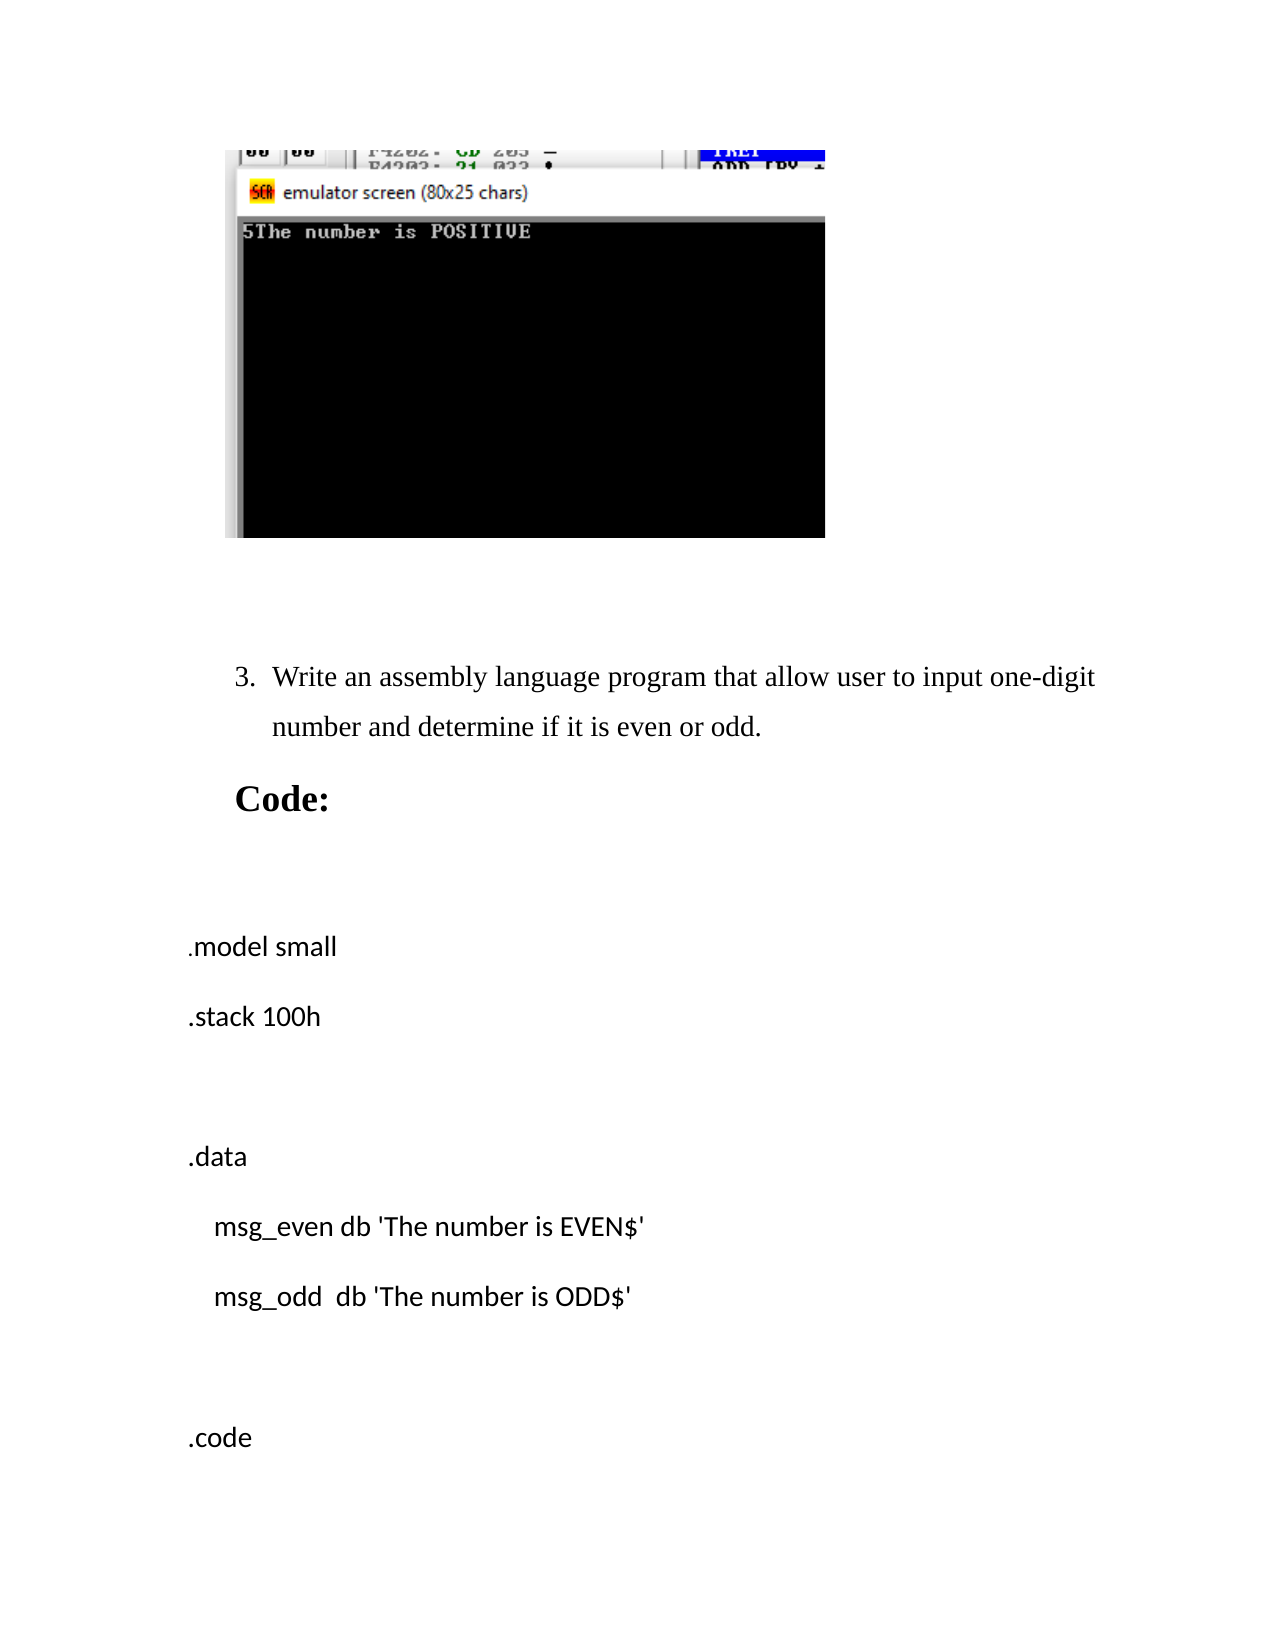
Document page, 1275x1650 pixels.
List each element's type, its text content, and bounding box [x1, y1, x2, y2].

text .stack 100h [187, 998, 1125, 1034]
text msg_even db 'The number is EVEN$' [187, 1208, 1125, 1244]
text msg_odd db 'The number is ODD$' [187, 1278, 1125, 1314]
picture [225, 150, 826, 538]
text Code: [234, 777, 1125, 820]
text .data [187, 1138, 1125, 1174]
list Write an assembly language program that allow user to input one-digit number and determine if it is even or odd. [234, 659, 1125, 743]
text .code [187, 1419, 1125, 1454]
text .model small [187, 928, 1125, 964]
